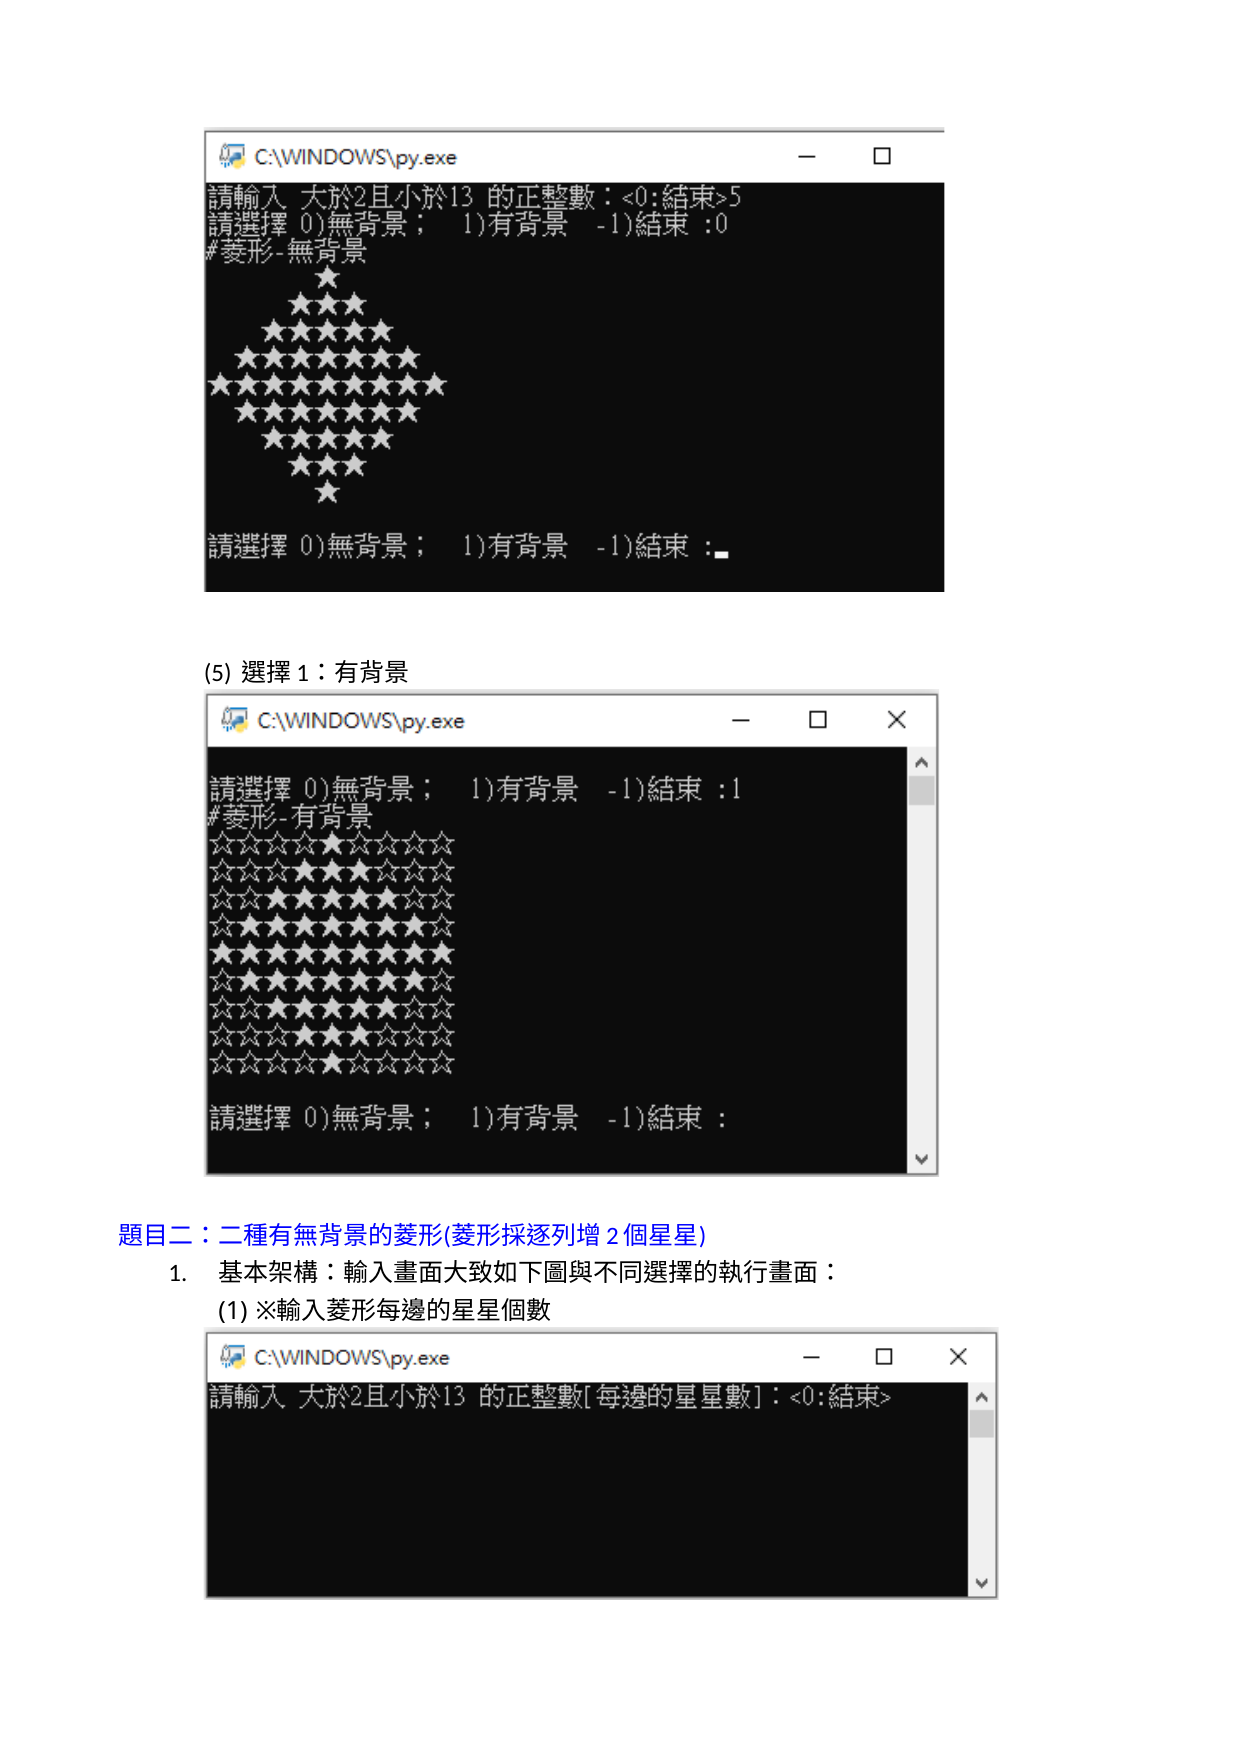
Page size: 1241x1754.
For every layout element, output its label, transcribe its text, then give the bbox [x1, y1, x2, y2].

list ※輸入菱形每邊的星星個數 [218, 1289, 1122, 1327]
picture [203, 1327, 999, 1600]
list 基本架構：輸入畫面大致如下圖與不同選擇的執行畫面： [168, 1252, 1122, 1289]
list 選擇1：有背景 [204, 652, 1122, 689]
picture [203, 689, 940, 1177]
picture [203, 127, 945, 592]
text 題目二：二種有無背景的菱形(菱形採逐列增2個星星) [118, 1214, 1122, 1252]
